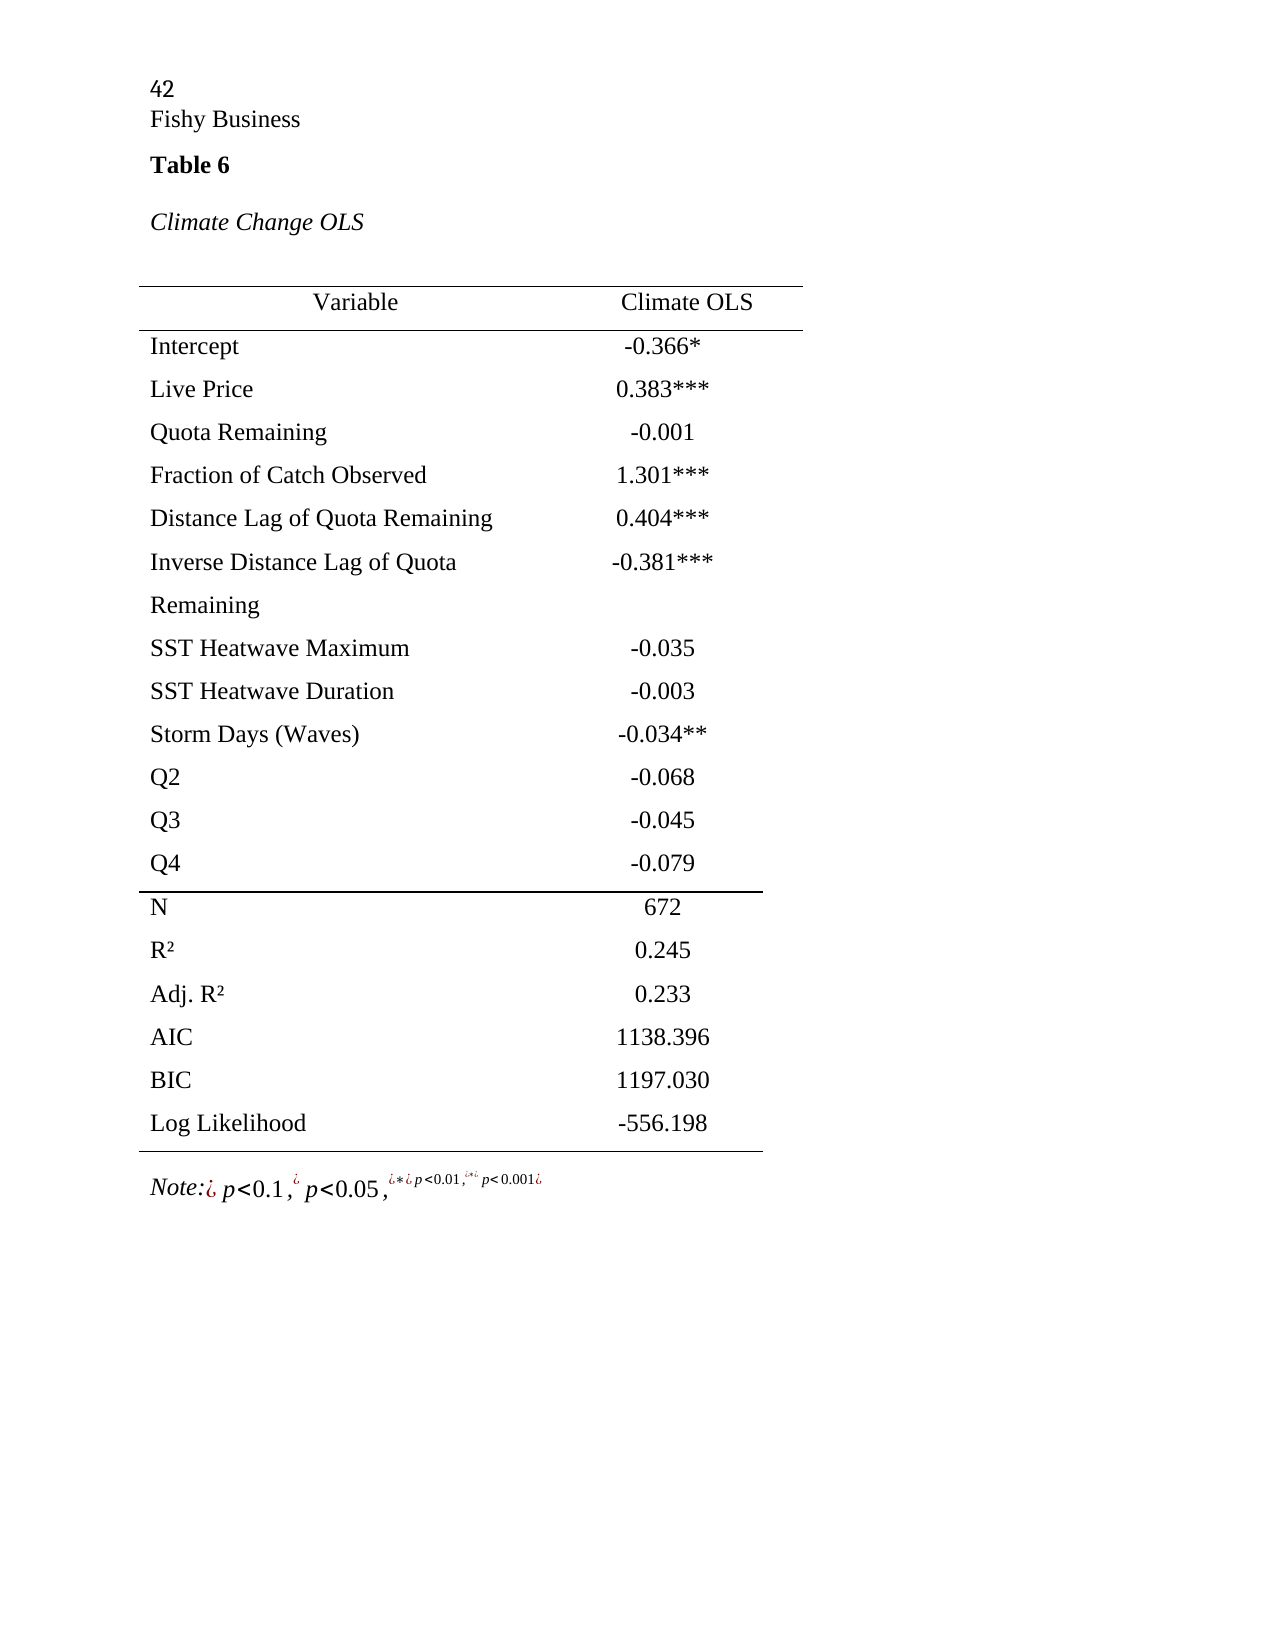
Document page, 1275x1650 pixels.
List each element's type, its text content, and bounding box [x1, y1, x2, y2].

table_cell -556.198 [563, 1108, 763, 1151]
text Table 6 [150, 150, 1125, 179]
table_cell Intercept Live Price Quota Remaining Fraction of Catch Observed Distance Lag of Quota Remaining Inverse Distance Lag of Quota Remaining SST Heatwave Maximum SST Heatwave Duration Storm Days (Waves) Q2 Q3 Q4 [139, 331, 562, 891]
text Note: [150, 1171, 1125, 1203]
table_header Variable [139, 287, 572, 330]
table_cell -0.366* 0.383*** -0.001 1.301*** 0.404*** -0.381*** -0.035 -0.003 -0.034** -0.068 -0.045 -0.079 [563, 331, 763, 891]
text Climate Change OLS [150, 207, 1125, 236]
table_header Climate OLS [572, 287, 802, 330]
table_cell N R² Adj. R² AIC BIC [139, 893, 562, 1108]
table_cell Log Likelihood [139, 1108, 562, 1151]
table_cell 672 0.245 0.233 1138.396 1197.030 [563, 893, 763, 1108]
